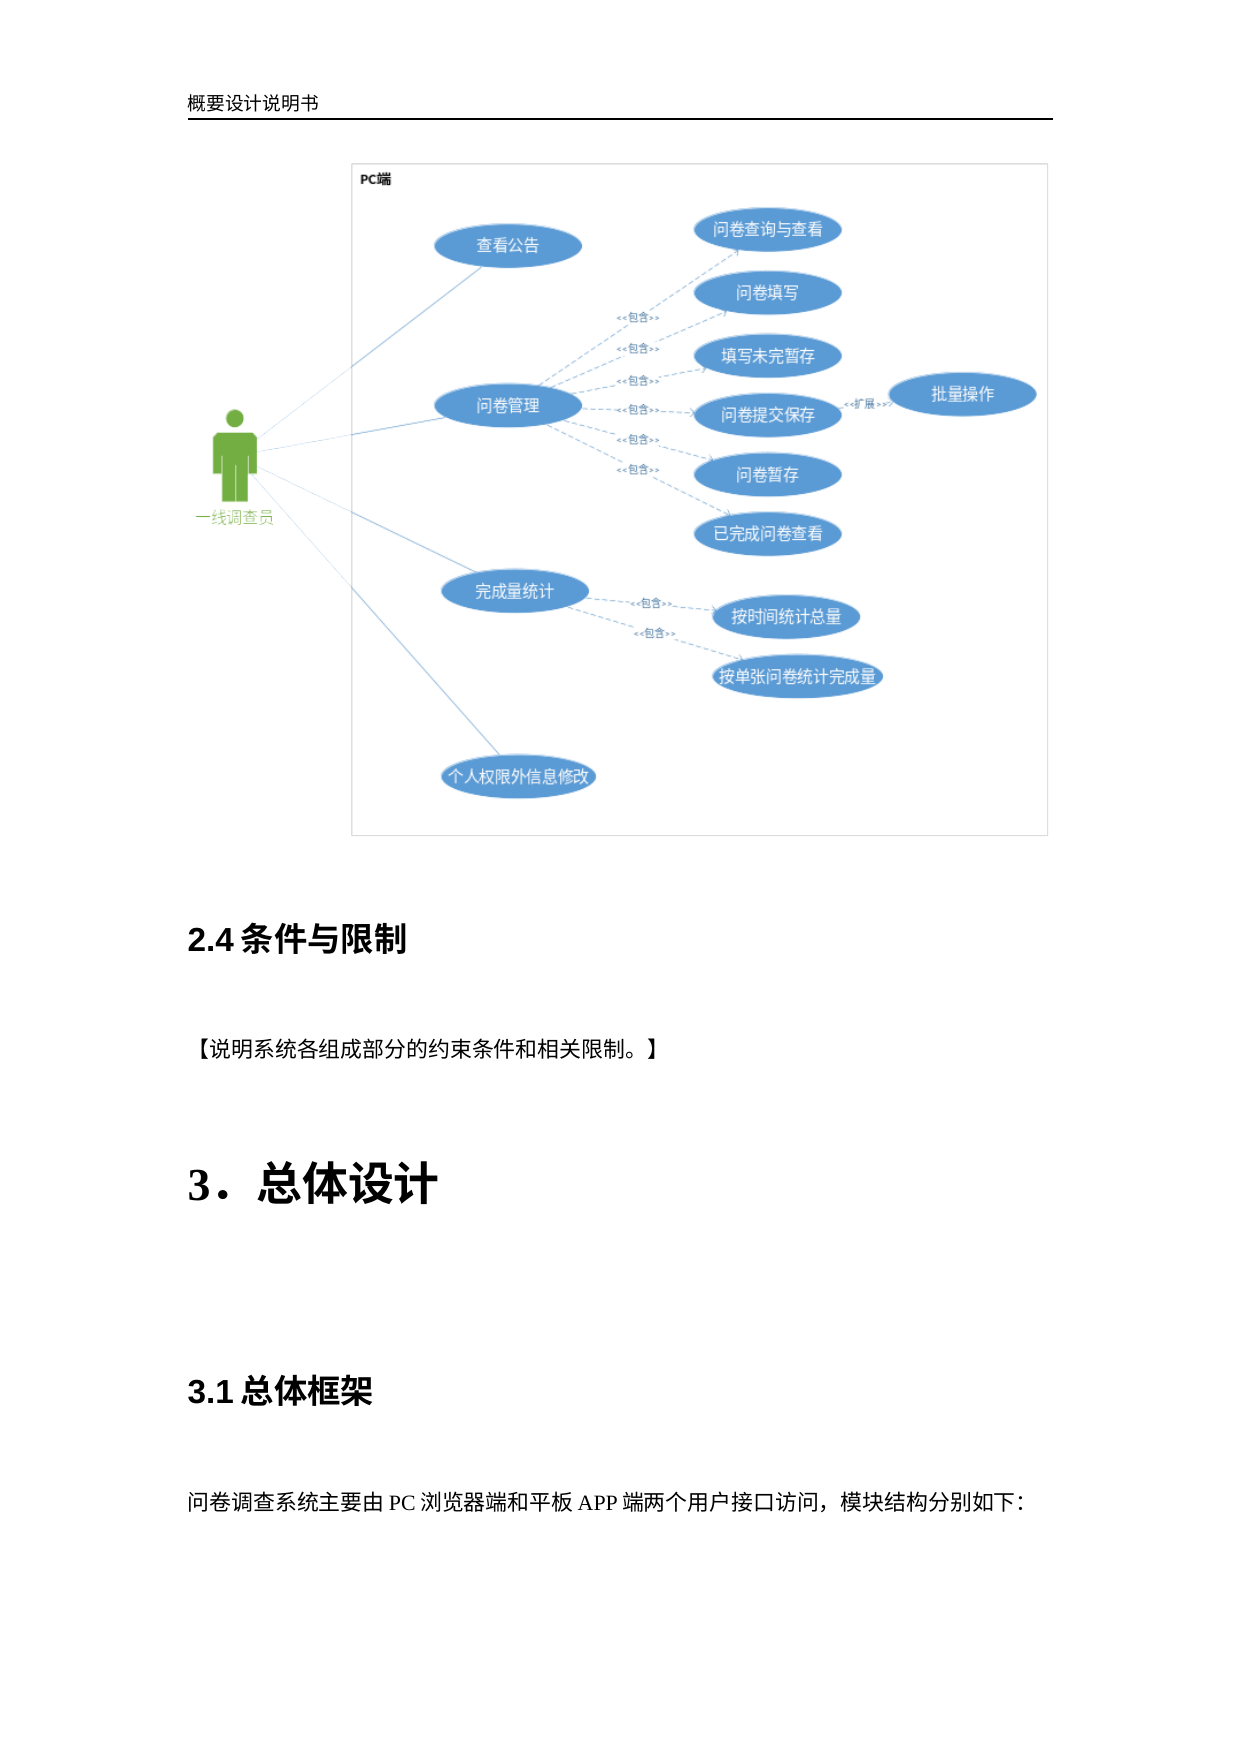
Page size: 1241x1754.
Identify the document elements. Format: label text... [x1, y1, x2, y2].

subtitle 2.4条件与限制 [187, 904, 1053, 969]
text 问卷调查系统主要由PC浏览器端和平板APP端两个用户接口访问，模块结构分别如下： [187, 1484, 1053, 1517]
text 【说明系统各组成部分的约束条件和相关限制。】 [187, 1031, 1053, 1064]
subtitle 3.1总体框架 [187, 1357, 1053, 1422]
subtitle 3．总体设计 [187, 1132, 1053, 1229]
